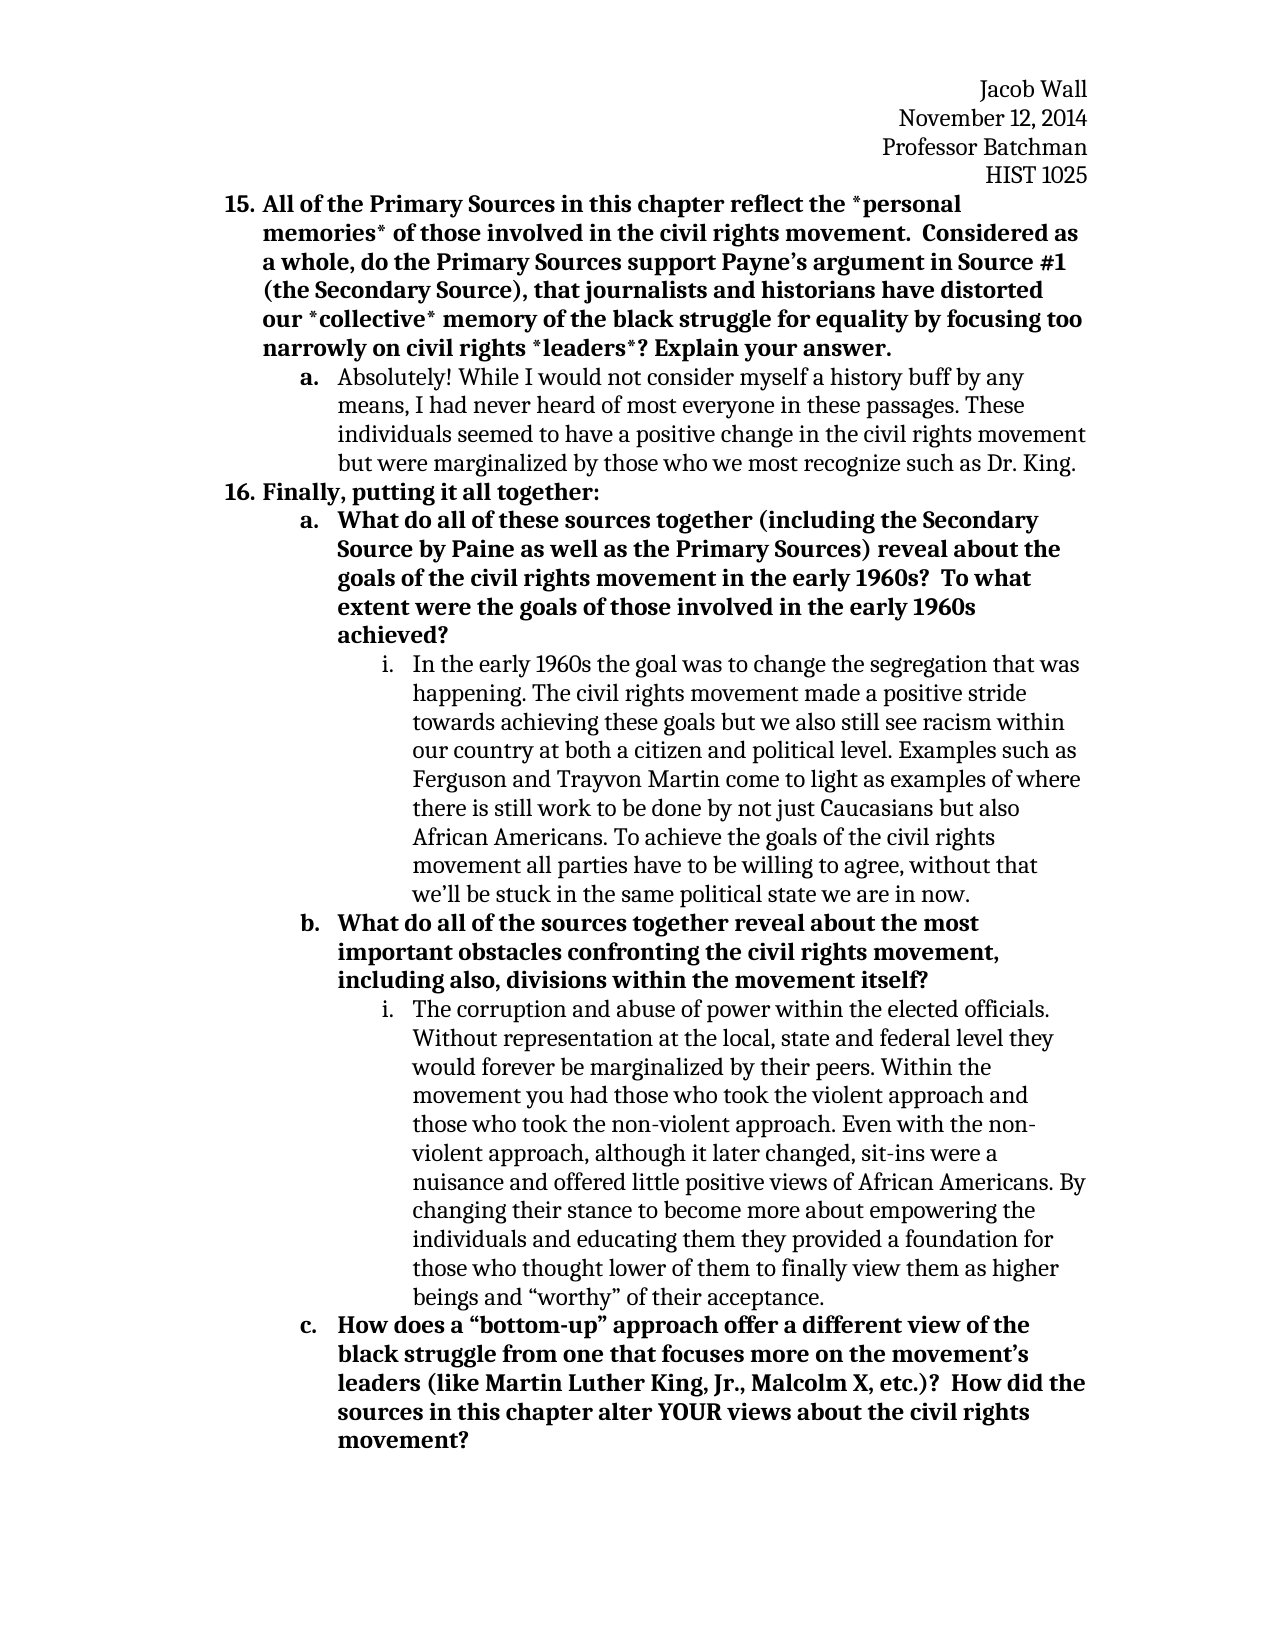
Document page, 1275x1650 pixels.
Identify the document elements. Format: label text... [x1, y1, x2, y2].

list Finally, putting it all together: [225, 477, 1087, 506]
list All of the Primary Sources in this chapter reflect the *personal memories* of those involved in the civil rights movement. Considered as a whole, do the Primary Sources support Payne’s argument in Source #1 (the Secondary Source), that journalists and historians have distorted our *collective* memory of the black struggle for equality by focusing too narrowly on civil rights *leaders*? Explain your answer. [225, 190, 1087, 362]
list Absolutely! While I would not consider myself a history buff by any means, I had never heard of most everyone in these passages. These individuals seemed to have a positive change in the civil rights movement but were marginalized by those who we most recognize such as Dr. King. [300, 362, 1087, 477]
list How does a “bottom-up” approach offer a different view of the black struggle from one that focuses more on the movement’s leaders (like Martin Luther King, Jr., Malcolm X, etc.)? How did the sources in this chapter alter YOUR views about the civil rights movement? [300, 1311, 1087, 1455]
list The corruption and abuse of power within the elected officials. Without representation at the local, state and federal level they would forever be marginalized by their peers. Within the movement you had those who took the violent approach and those who took the non-violent approach. Even with the non-violent approach, although it later changed, sit-ins were a nuisance and offered little positive views of African Americans. By changing their stance to become more about empowering the individuals and educating them they provided a foundation for those who thought lower of them to finally view them as higher beings and “worthy” of their acceptance. [394, 995, 1087, 1311]
list What do all of these sources together (including the Secondary Source by Paine as well as the Primary Sources) reveal about the goals of the civil rights movement in the early 1960s? To what extent were the goals of those involved in the early 1960s achieved? [300, 506, 1087, 650]
list What do all of the sources together reveal about the most important obstacles confronting the civil rights movement, including also, divisions within the movement itself? [300, 909, 1087, 995]
list In the early 1960s the goal was to change the segregation that was happening. The civil rights movement made a positive stride towards achieving these goals but we also still see racism within our country at both a citizen and political level. Examples such as Ferguson and Trayvon Martin come to light as examples of where there is still work to be done by not just Caucasians but also African Americans. To achieve the goals of the civil rights movement all parties have to be willing to agree, without that we’ll be stuck in the same political state we are in now. [394, 650, 1087, 909]
